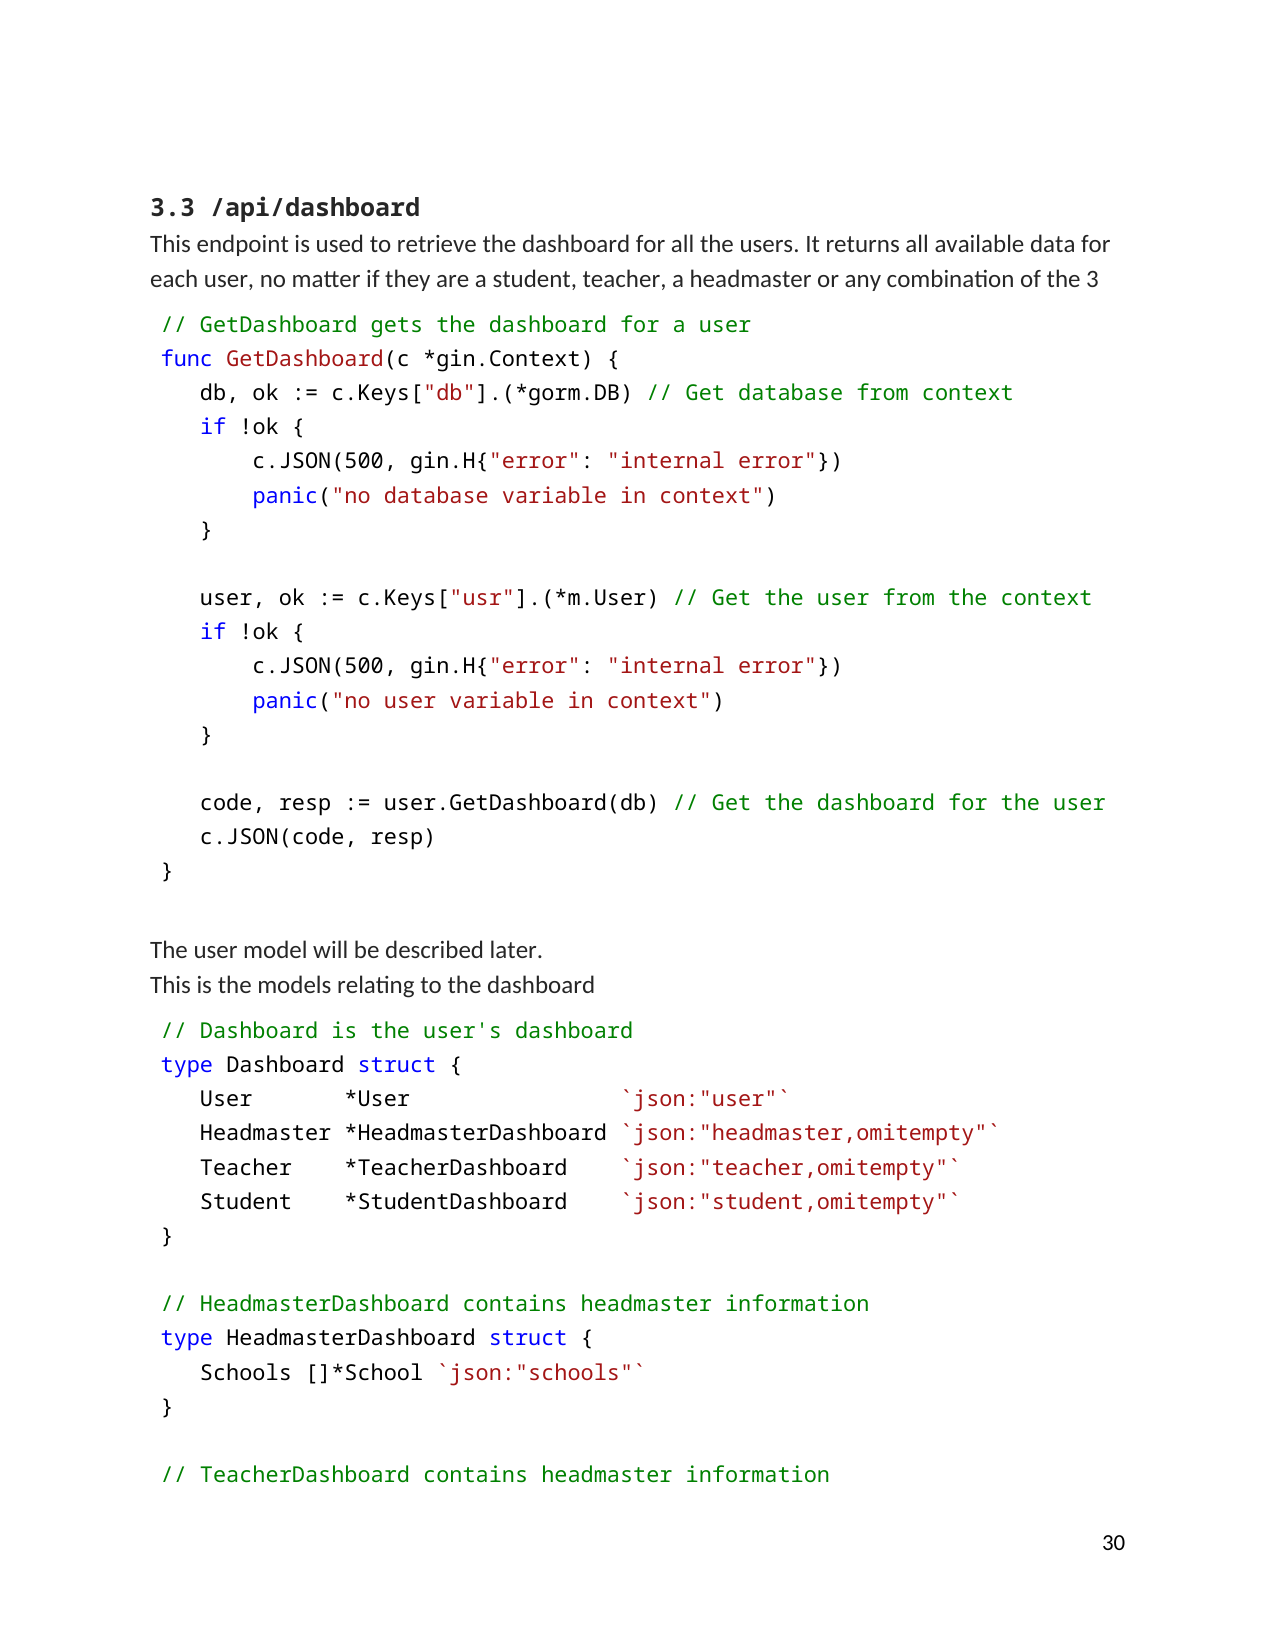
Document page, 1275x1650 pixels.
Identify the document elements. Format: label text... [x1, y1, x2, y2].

text 3.3 /api/dashboard [150, 189, 1125, 223]
text The user model will be described later. [150, 934, 1125, 965]
table_header // GetDashboard gets the dashboard for a user func GetDashboard(c *gin.Context) { db, ok := c.Keys["db"].(*gorm.DB) // Get database from context if !ok { c.JSON(500, gin.H{"error": "internal error"}) panic("no database variable in context") } user, ok := c.Keys["usr"].(*m.User) // Get the user from the context if !ok { c.JSON(500, gin.H{"error": "internal error"}) panic("no user variable in context") } code, resp := user.GetDashboard(db) // Get the dashboard for the user c.JSON(code, resp) } [150, 298, 1125, 899]
text This endpoint is used to retrieve the dashboard for all the users. It returns all available data for each user, no matter if they are a student, teacher, a headmaster or any combination of the 3 [150, 228, 1125, 294]
text This is the models relating to the dashboard [150, 969, 1125, 1000]
